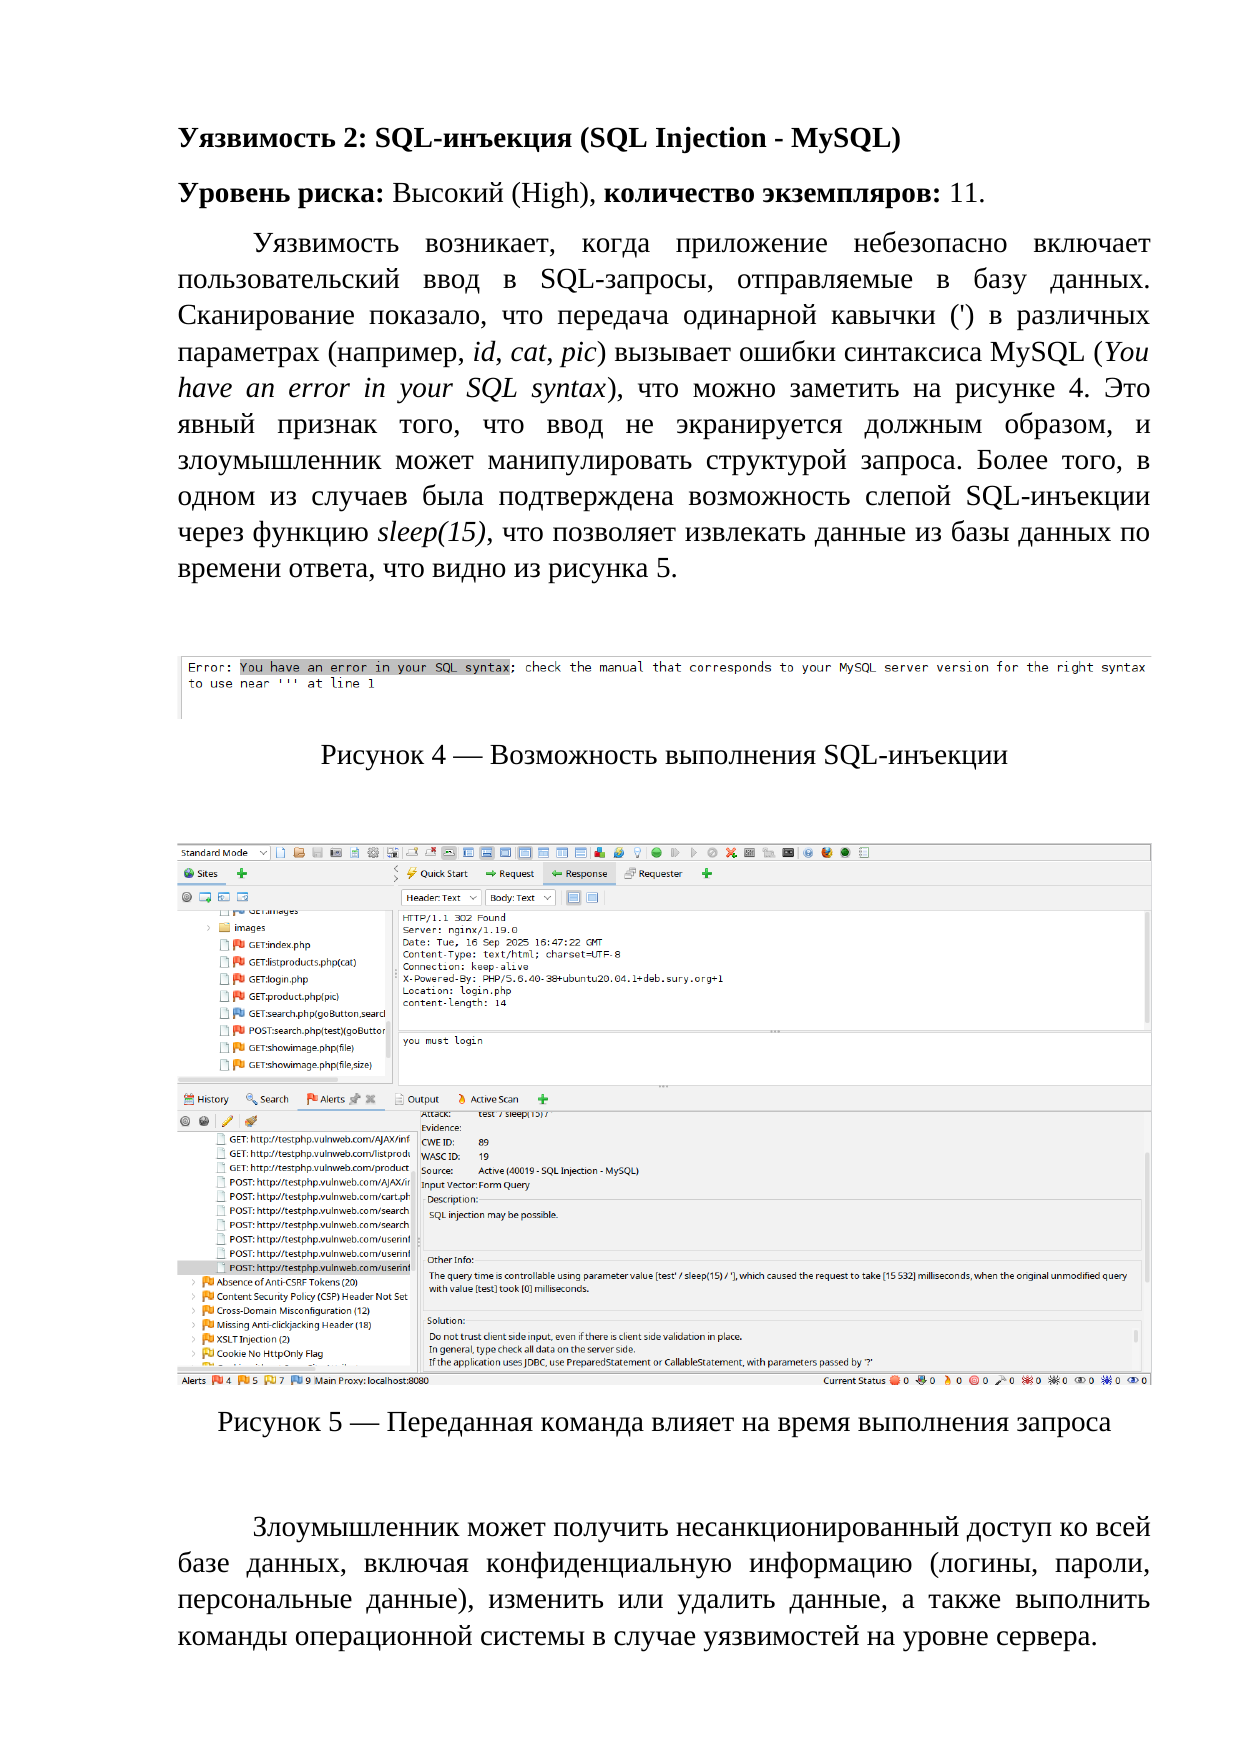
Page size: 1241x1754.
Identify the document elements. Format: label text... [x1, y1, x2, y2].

text Уязвимость возникает, когда приложение небезопасно включает пользовательский ввод в SQL-запросы, отправляемые в базу данных. Сканирование показало, что передача одинарной кавычки (') в различных параметрах (например, id, cat, pic) вызывает ошибки синтаксиса MySQL (You have an error in your SQL syntax), что можно заметить на рисунке 4. Это явный признак того, что ввод не экранируется должным образом, и злоумышленник может манипулировать структурой запроса. Более того, в одном из случаев была подтверждена возможность слепой SQL-инъекции через функцию sleep(15), что позволяет извлекать данные из базы данных по времени ответа, что видно из рисунка 5. [177, 225, 1152, 584]
text Рисунок 4 — Возможность выполнения SQL-инъекции [177, 737, 1152, 771]
text Рисунок 5 — Переданная команда влияет на время выполнения запроса [177, 1404, 1152, 1437]
picture [177, 656, 1152, 719]
picture [177, 843, 1152, 1385]
text Уровень риска: Высокий (High), количество экземпляров: 11. [177, 175, 1152, 208]
subtitle Уязвимость 2: SQL-инъекция (SQL Injection - MySQL) [177, 121, 1152, 154]
text Злоумышленник может получить несанкционированный доступ ко всей базе данных, включая конфиденциальную информацию (логины, пароли, персональные данные), изменить или удалить данные, а также выполнить команды операционной системы в случае уязвимостей на уровне сервера. [177, 1509, 1152, 1651]
